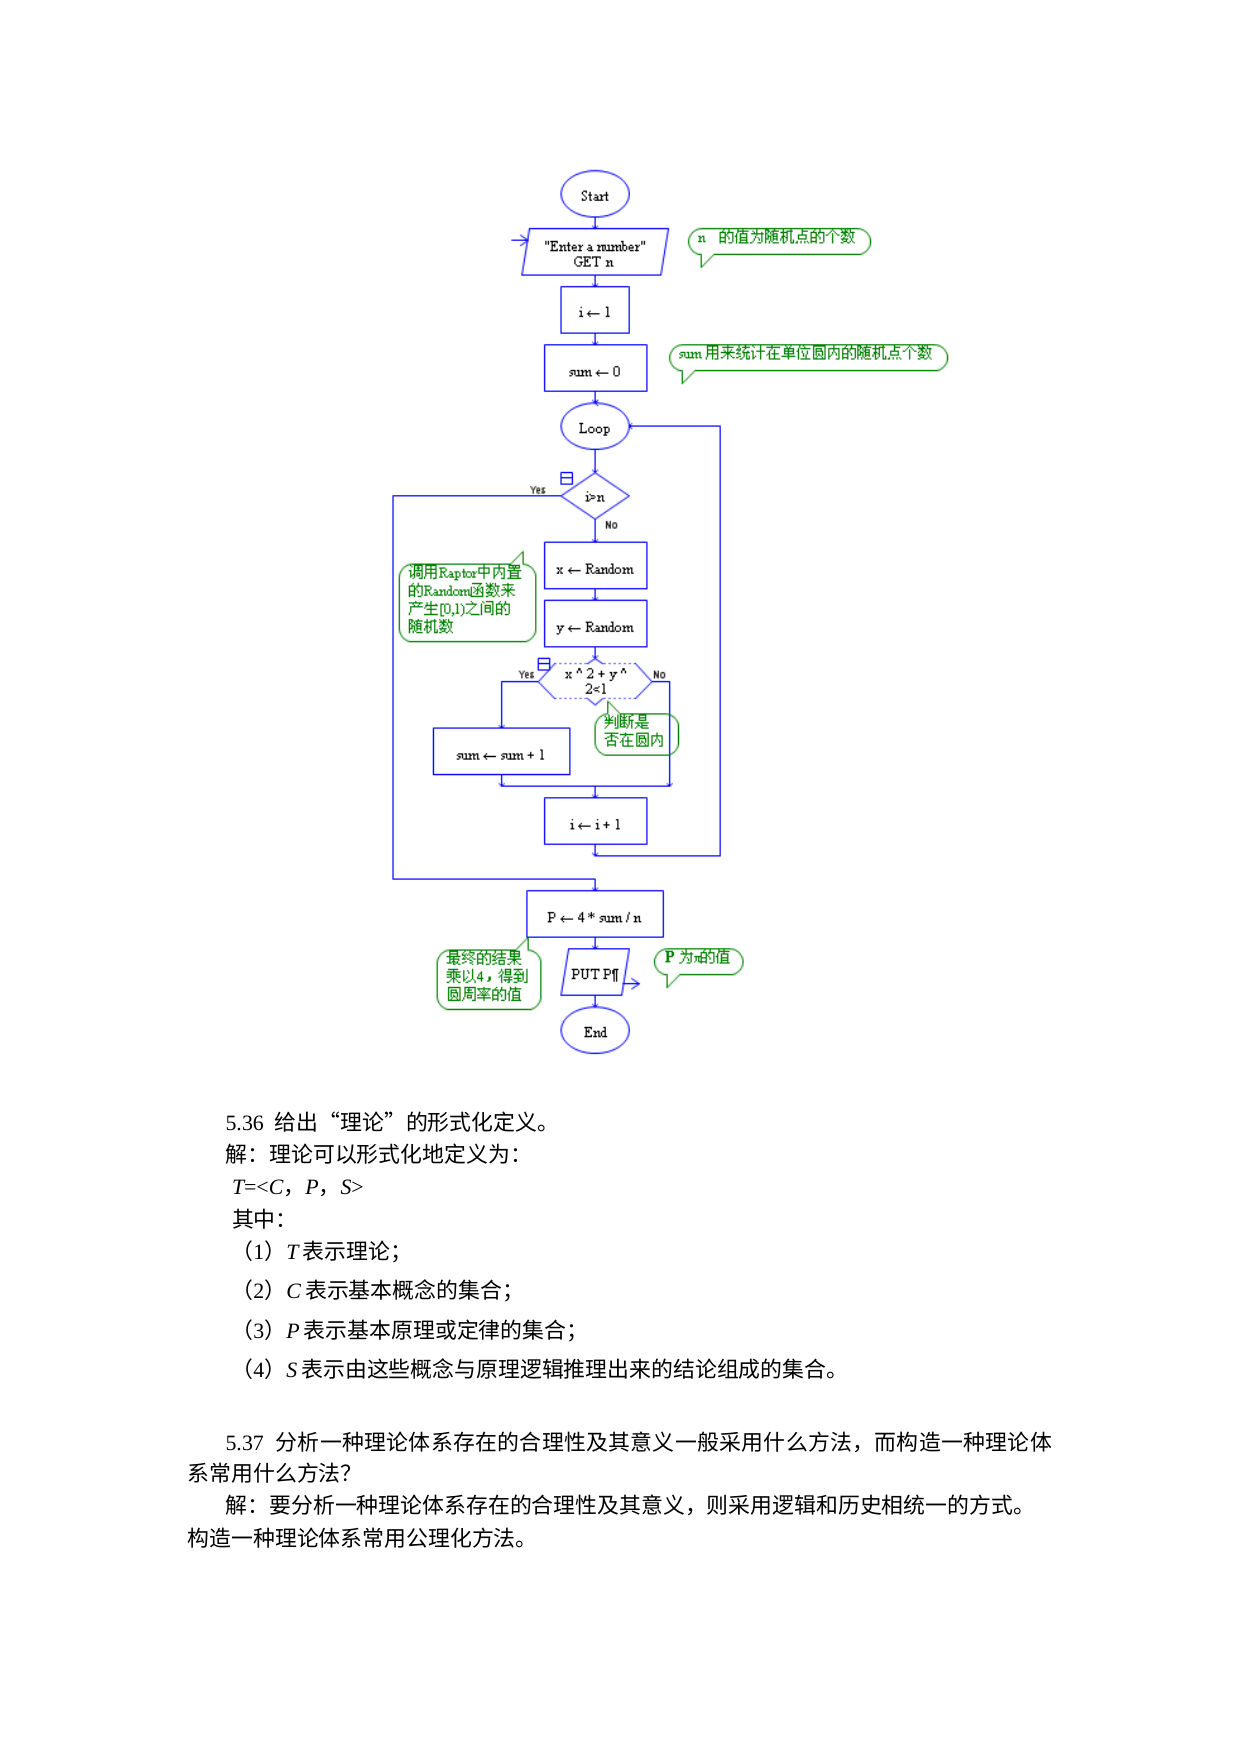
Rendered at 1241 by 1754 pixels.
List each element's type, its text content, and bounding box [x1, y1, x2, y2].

text （4）S表示由这些概念与原理逻辑推理出来的结论组成的集合。 [187, 1352, 1053, 1384]
text 其中： [232, 1201, 1053, 1234]
text 5.36 给出“理论”的形式化定义。 [187, 1104, 1053, 1136]
text （3）P表示基本原理或定律的集合； [187, 1313, 1053, 1344]
text 构造一种理论体系常用公理化方法。 [187, 1520, 1053, 1553]
text （1）T表示理论； [187, 1234, 1053, 1265]
text T=<C，P，S> [232, 1169, 1053, 1201]
text 5.37 分析一种理论体系存在的合理性及其意义一般采用什么方法，而构造一种理论体系常用什么方法？ [187, 1424, 1053, 1488]
text 解：要分析一种理论体系存在的合理性及其意义，则采用逻辑和历史相统一的方式。 [187, 1488, 1053, 1520]
text （2）C表示基本概念的集合； [187, 1273, 1053, 1305]
text 解：理论可以形式化地定义为： [187, 1136, 1053, 1169]
picture [318, 162, 966, 1058]
